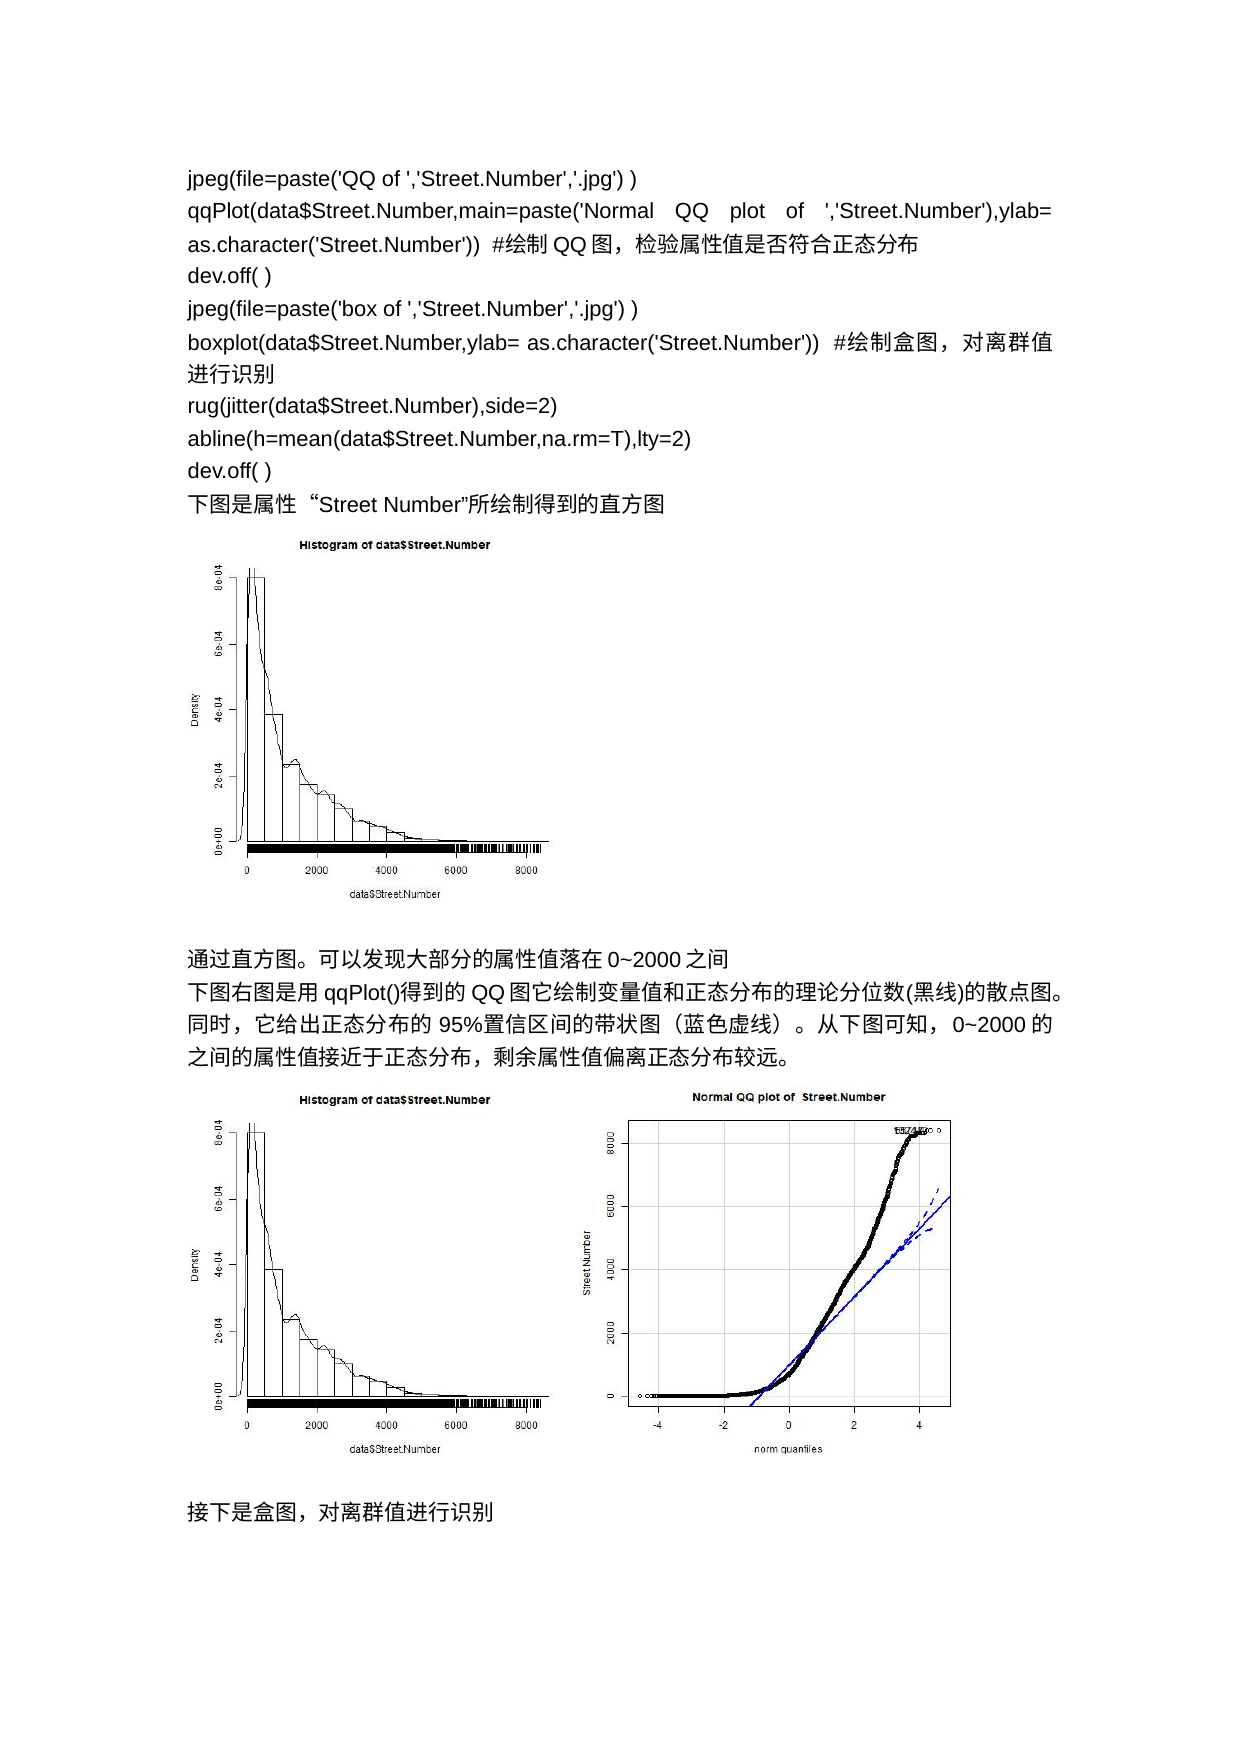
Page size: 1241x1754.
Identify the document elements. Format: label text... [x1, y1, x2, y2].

text abline(h=mean(data$Street.Number,na.rm=T),lty=2) [187, 422, 1053, 454]
text qqPlot(data$Street.Number,main=paste('Normal QQ plot of ','Street.Number'),ylab= as.character('Street.Number')) #绘制QQ图，检验属性值是否符合正态分布 [187, 194, 1053, 259]
text dev.off( ) [187, 259, 1053, 292]
text boxplot(data$Street.Number,ylab= as.character('Street.Number')) #绘制盒图，对离群值进行识别 [187, 324, 1053, 389]
text 下图右图是用qqPlot()得到的QQ图它绘制变量值和正态分布的理论分位数(黑线)的散点图。同时，它给出正态分布的 95%置信区间的带状图（蓝色虚线）。从下图可知，0~2000的之间的属性值接近于正态分布，剩余属性值偏离正态分布较远。 [187, 974, 1053, 1072]
picture [187, 1071, 975, 1467]
text rug(jitter(data$Street.Number),side=2) [187, 389, 1053, 422]
text dev.off( ) [187, 454, 1053, 487]
text 下图是属性“Street Number”所绘制得到的直方图 [187, 487, 1053, 519]
picture [187, 519, 580, 912]
text jpeg(file=paste('box of ','Street.Number','.jpg') ) [187, 292, 1053, 324]
text 接下是盒图，对离群值进行识别 [187, 1494, 1053, 1527]
text jpeg(file=paste('QQ of ','Street.Number','.jpg') ) [187, 162, 1053, 194]
text 通过直方图。可以发现大部分的属性值落在0~2000之间 [187, 942, 1053, 974]
